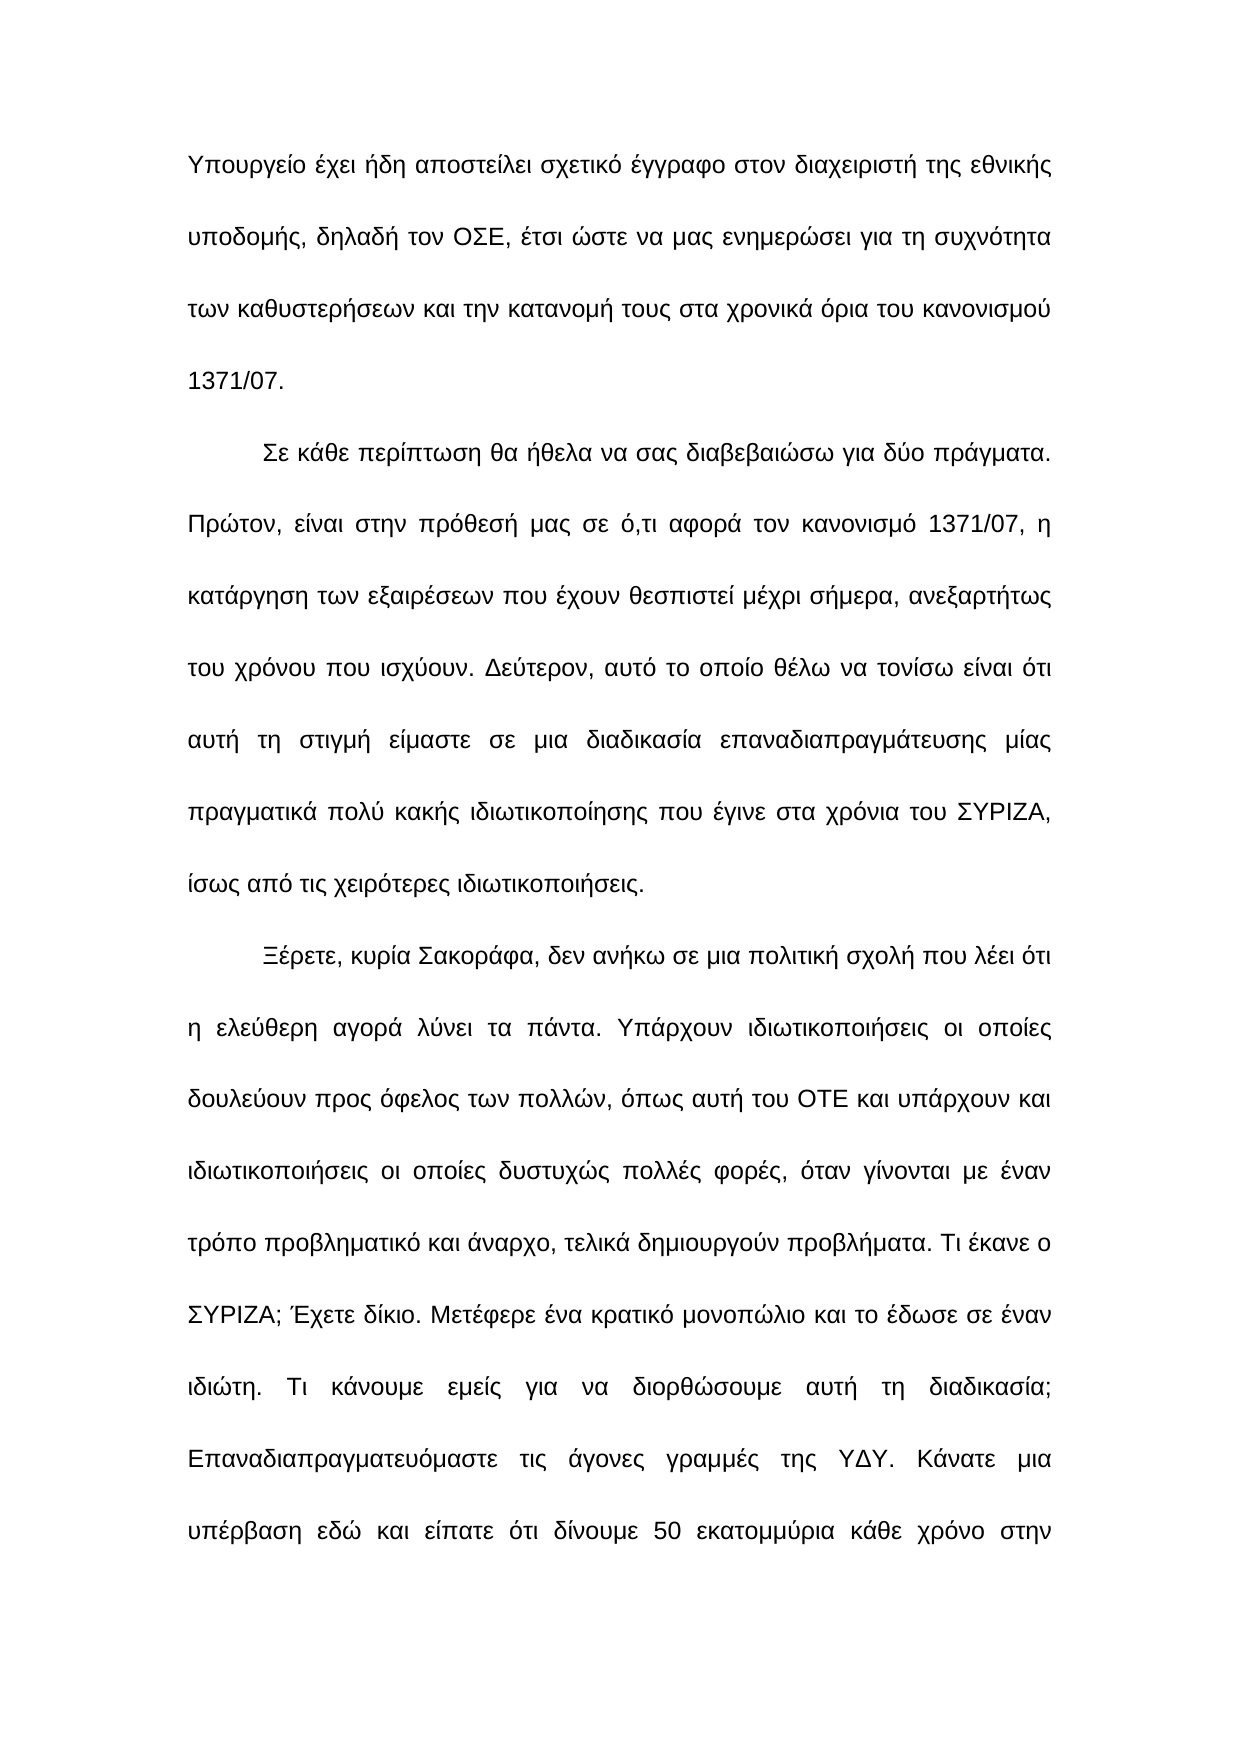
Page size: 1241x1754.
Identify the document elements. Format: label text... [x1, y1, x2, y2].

text Σε κάθε περίπτωση θα ήθελα να σας διαβεβαιώσω για δύο πράγματα. Πρώτον, είναι στην πρόθεσή μας σε ό,τι αφορά τον κανονισμό 1371/07, η κατάργηση των εξαιρέσεων που έχουν θεσπιστεί μέχρι σήμερα, ανεξαρτήτως του χρόνου που ισχύουν. Δεύτερον, αυτό το οποίο θέλω να τονίσω είναι ότι αυτή τη στιγμή είμαστε σε μια διαδικασία επαναδιαπραγμάτευσης μίας πραγματικά πολύ κακής ιδιωτικοποίησης που έγινε στα χρόνια του ΣΥΡΙΖΑ, ίσως από τις χειρότερες ιδιωτικοποιήσεις. [187, 437, 1053, 897]
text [187, 150, 1053, 394]
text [187, 941, 1053, 1544]
